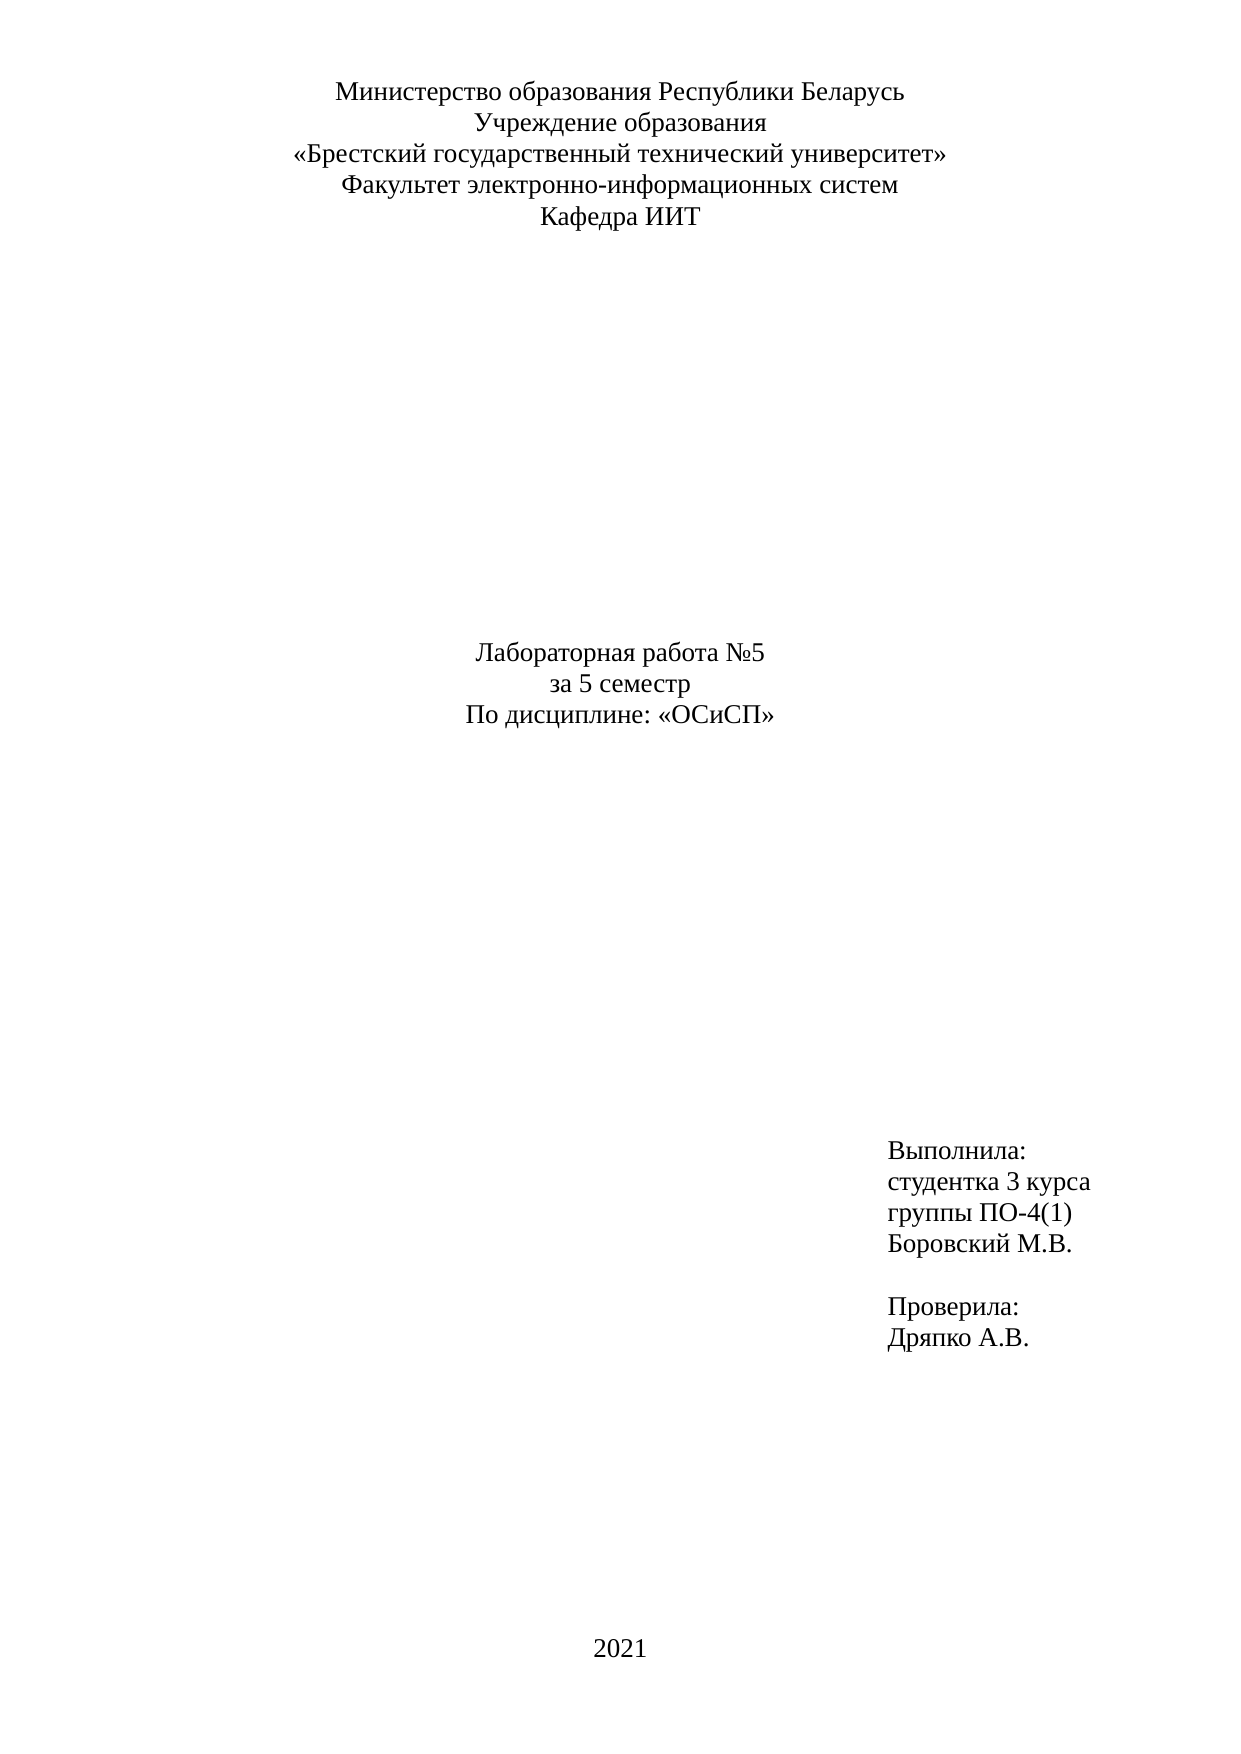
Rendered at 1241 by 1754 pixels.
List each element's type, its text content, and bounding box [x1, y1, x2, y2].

text Учреждение образования [75, 106, 1165, 137]
text Лабораторная работа №5 [75, 636, 1165, 667]
text Кафедра ИИТ [75, 199, 1165, 231]
text студентка 3 курса [75, 1165, 1165, 1196]
text 2021 [75, 1632, 1165, 1663]
text Боровский М.В. [75, 1227, 1165, 1258]
text Факультет электронно-информационных систем [75, 168, 1165, 199]
text Выполнила: [75, 1134, 1165, 1165]
text Дряпко А.В. [75, 1321, 1165, 1352]
text группы ПО-4(1) [75, 1196, 1165, 1227]
text По дисциплине: «ОСиСП» [75, 698, 1165, 729]
text Проверила: [75, 1290, 1165, 1321]
text за 5 семестр [75, 667, 1165, 698]
text «Брестский государственный технический университет» [75, 137, 1165, 168]
text Министерство образования Республики Беларусь [75, 75, 1165, 106]
